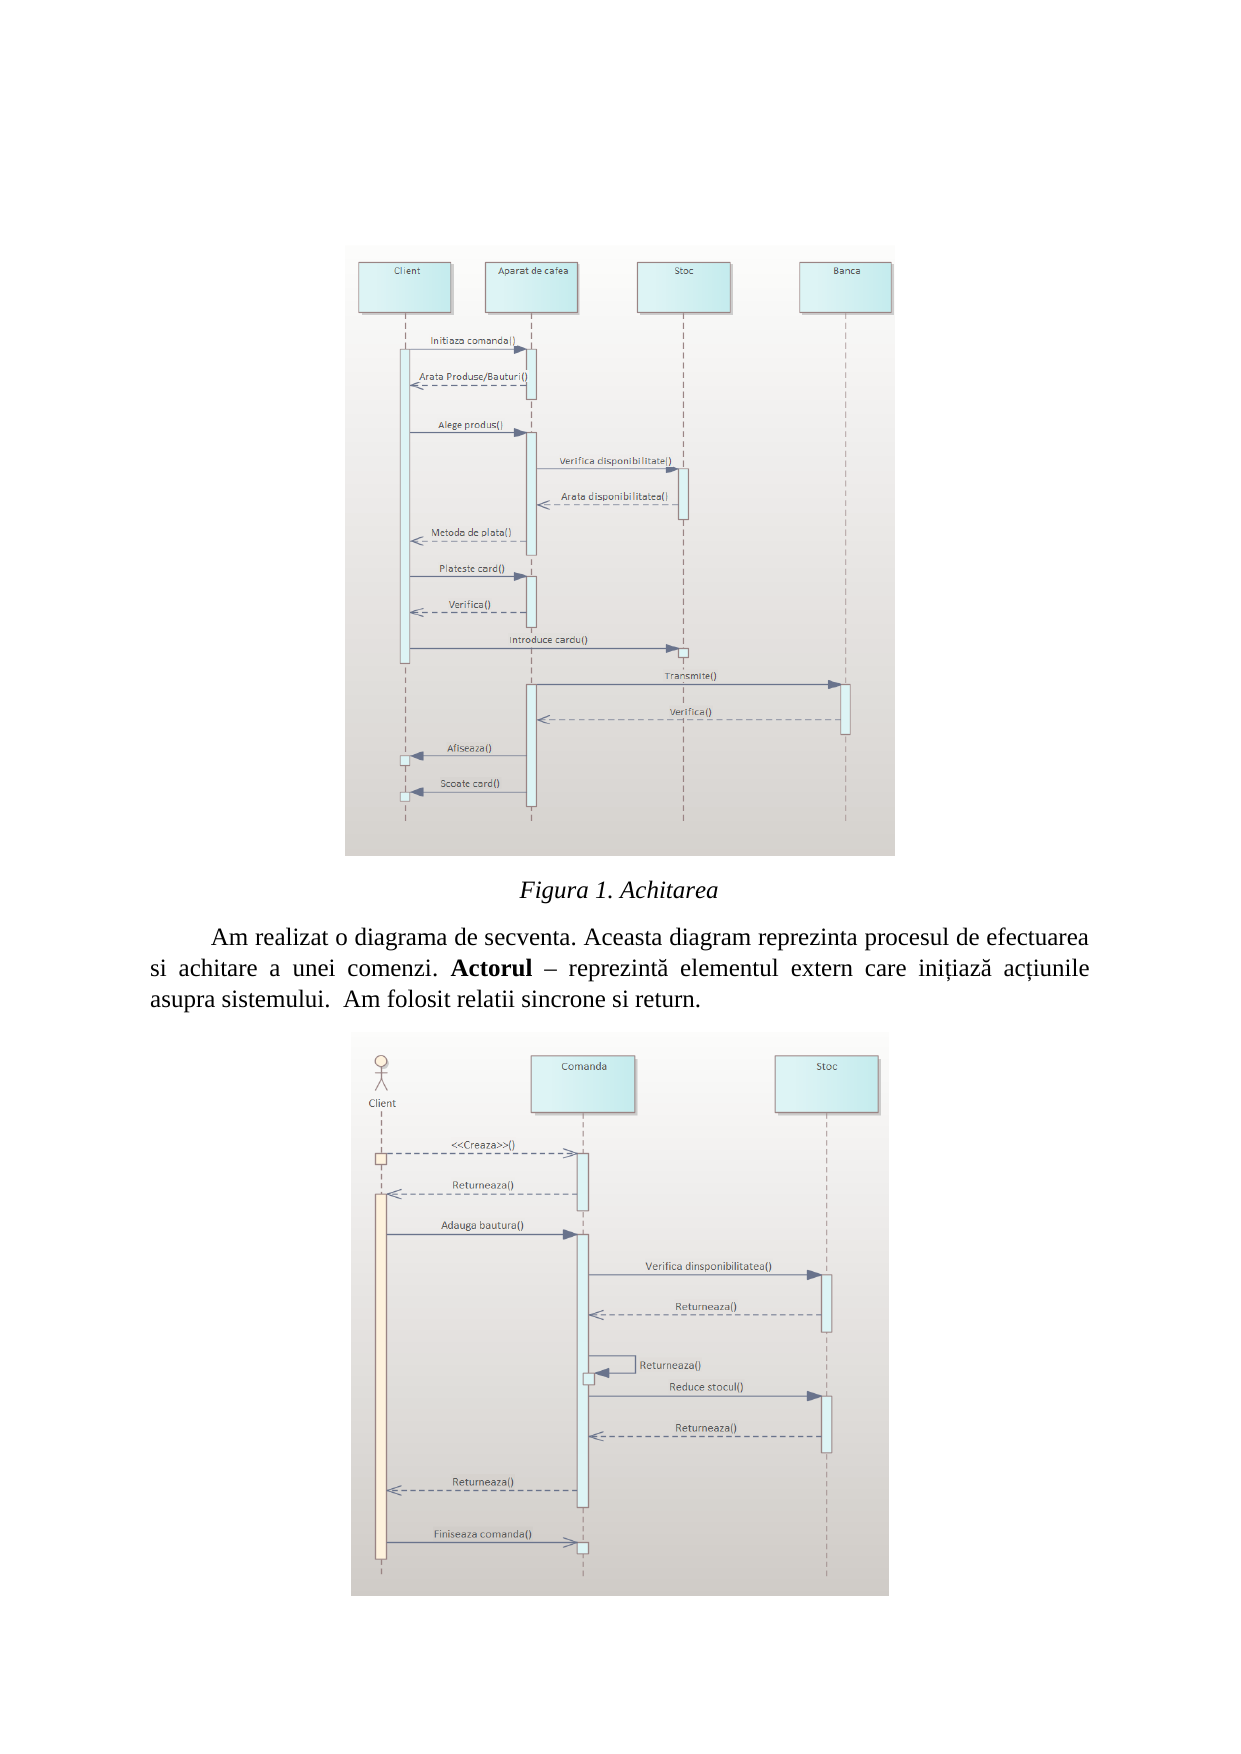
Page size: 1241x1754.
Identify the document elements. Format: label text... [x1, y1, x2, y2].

text Am realizat o diagrama de secventa. Aceasta diagram reprezinta procesul de efectuarea si achitare a unei comenzi. Actorul – reprezintă elementul extern care inițiază acțiunile asupra sistemului. Am folosit relatii sincrone si return. [150, 922, 1090, 1013]
picture [351, 1032, 889, 1596]
picture [345, 245, 895, 856]
text Figura 1. Achitarea [150, 875, 1090, 903]
